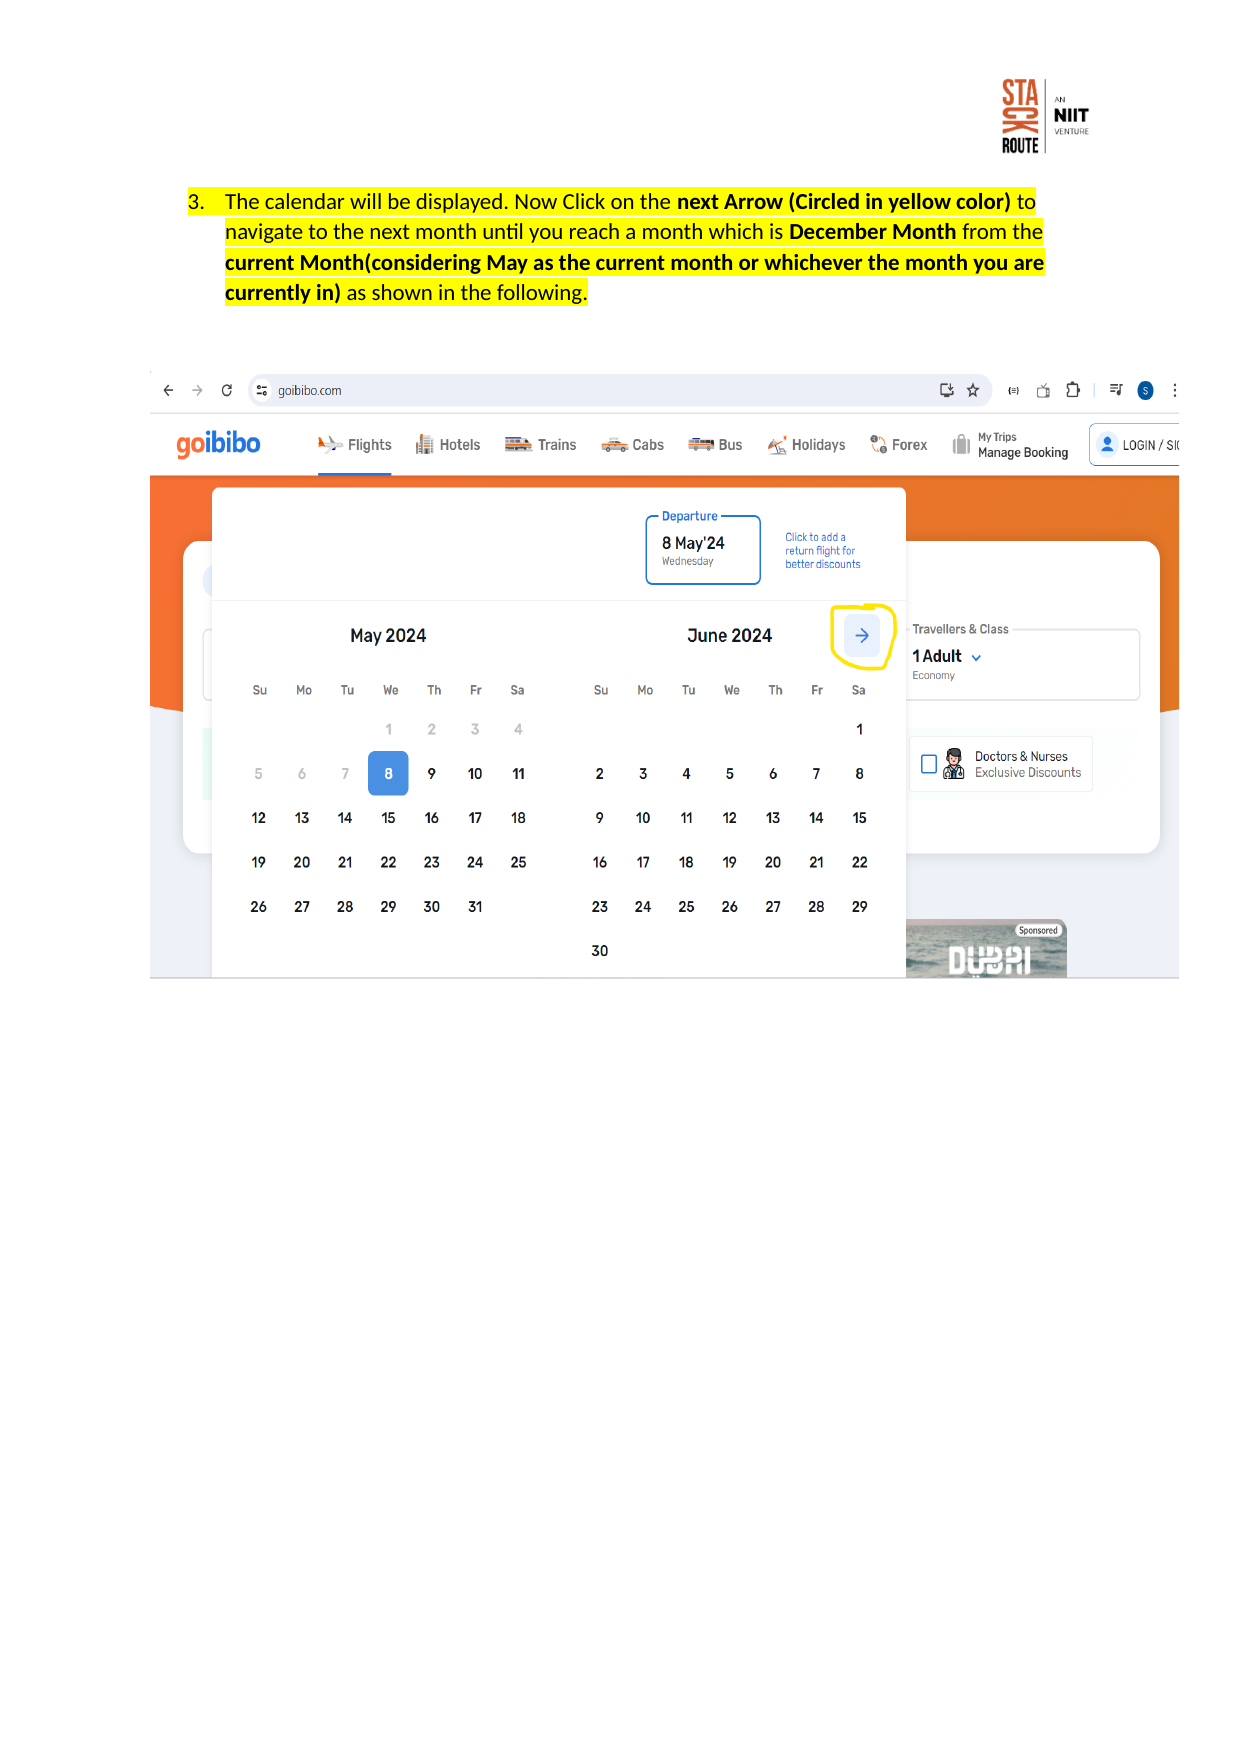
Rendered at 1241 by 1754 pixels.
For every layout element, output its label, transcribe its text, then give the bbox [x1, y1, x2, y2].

picture [150, 371, 1180, 979]
list The calendar will be displayed. Now Click on the next Arrow (Circled in yellow color) to navigate to the next month until you reach a month which is December Month from the current Month(considering May as the current month or whichever the month you are currently in) as shown in the following. [187, 187, 1090, 306]
picture [999, 73, 1091, 157]
